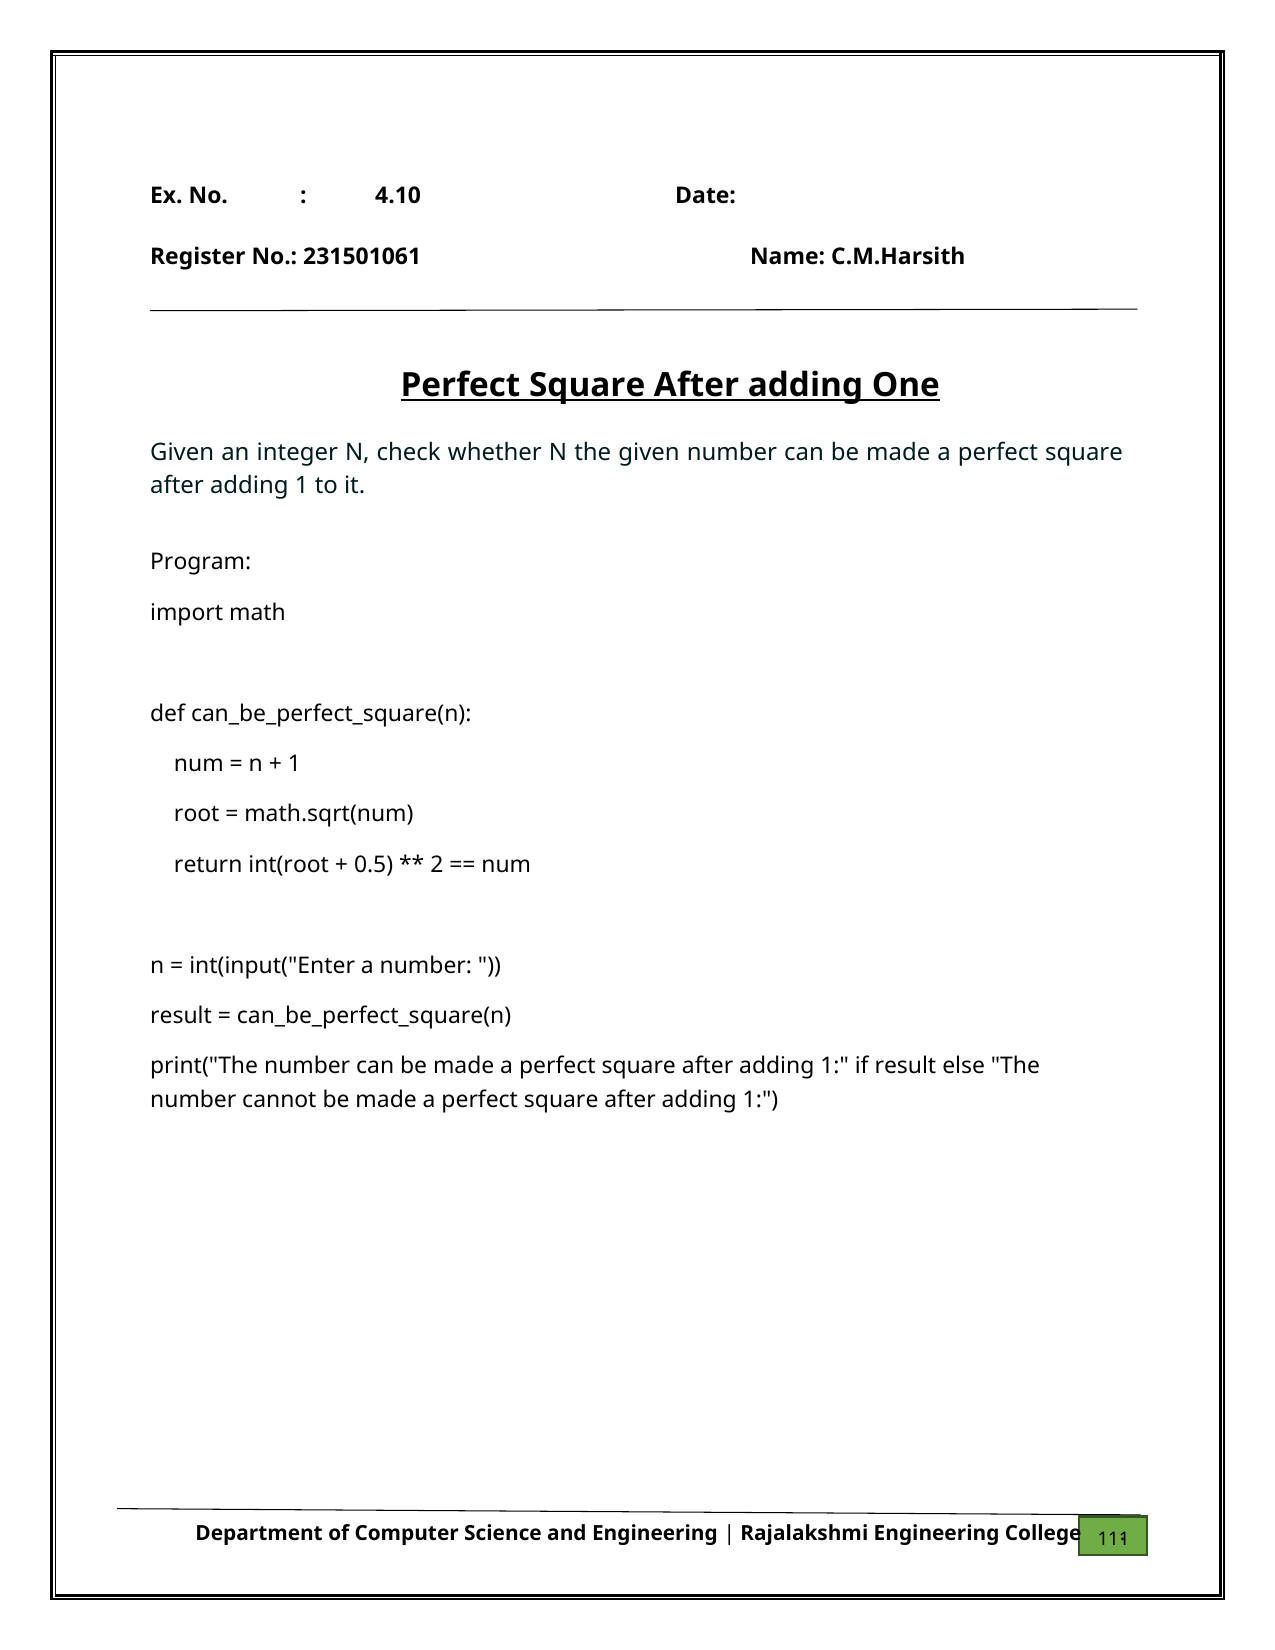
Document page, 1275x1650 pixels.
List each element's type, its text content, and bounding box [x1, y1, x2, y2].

text Program: [150, 545, 1125, 577]
text Ex. No. : 4.10 Date: [150, 179, 1125, 210]
list Perfect Square After adding One [216, 360, 1125, 406]
text result = can_be_perfect_square(n) [150, 999, 1125, 1030]
text return int(root + 0.5) ** 2 == num [150, 848, 1125, 879]
text def can_be_perfect_square(n): [150, 697, 1125, 728]
text import math [150, 596, 1125, 627]
text n = int(input("Enter a number: ")) [150, 949, 1125, 980]
text num = n + 1 [150, 747, 1125, 778]
text Given an integer N, check whether N the given number can be made a perfect square after adding 1 to it. [150, 435, 1125, 500]
text Register No.: 231501061 Name: C.M.Harsith [150, 239, 1125, 271]
text root = math.sqrt(num) [150, 797, 1125, 829]
text print("The number can be made a perfect square after adding 1:" if result else "The number cannot be made a perfect square after adding 1:") [150, 1049, 1125, 1114]
